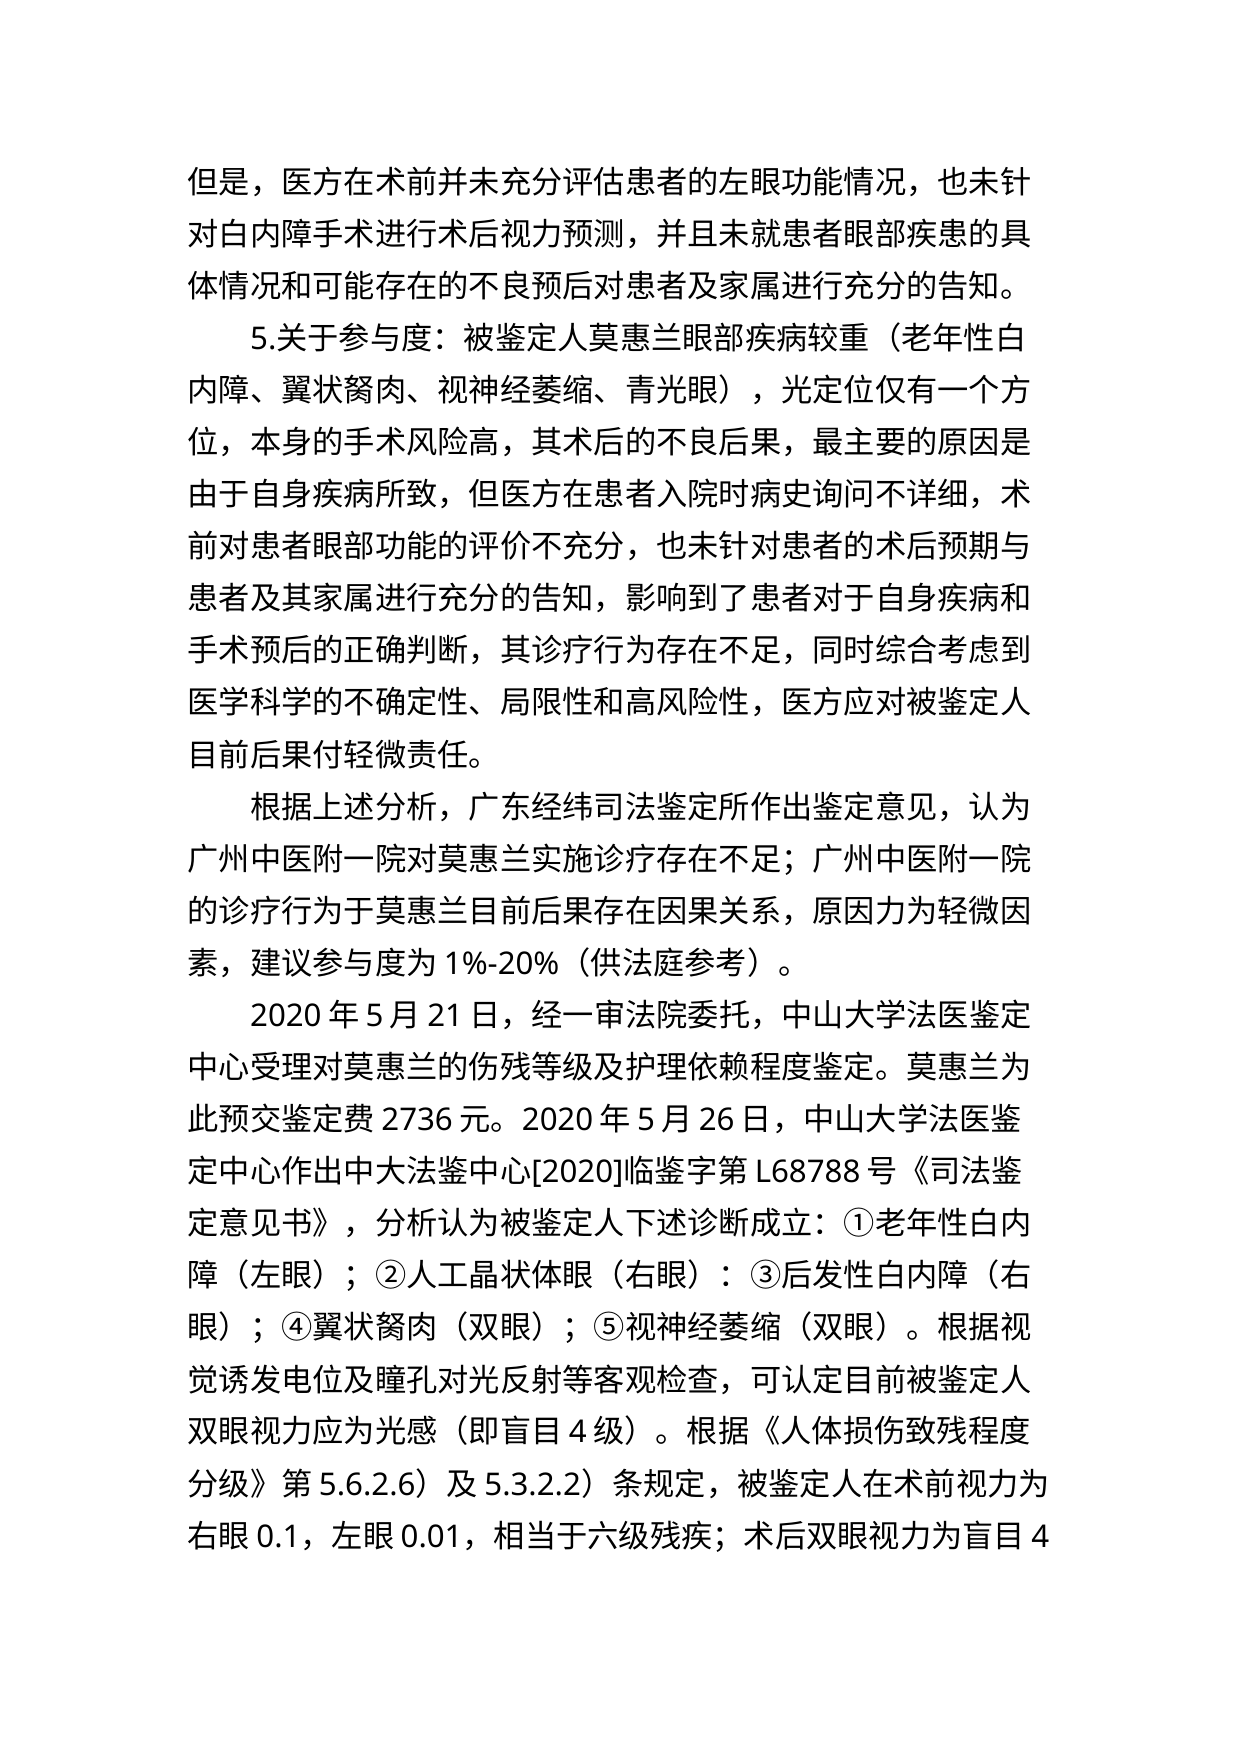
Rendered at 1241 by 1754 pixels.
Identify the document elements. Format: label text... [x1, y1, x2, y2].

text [187, 983, 1053, 1556]
text 根据上述分析，广东经纬司法鉴定所作出鉴定意见，认为广州中医附一院对莫惠兰实施诊疗存在不足；广州中医附一院的诊疗行为于莫惠兰目前后果存在因果关系，原因力为轻微因素，建议参与度为1%-20%（供法庭参考）。 [187, 775, 1053, 983]
text 5.关于参与度：被鉴定人莫惠兰眼部疾病较重（老年性白内障、翼状胬肉、视神经萎缩、青光眼），光定位仅有一个方位，本身的手术风险高，其术后的不良后果，最主要的原因是由于自身疾病所致，但医方在患者入院时病史询问不详细，术前对患者眼部功能的评价不充分，也未针对患者的术后预期与患者及其家属进行充分的告知，影响到了患者对于自身疾病和手术预后的正确判断，其诊疗行为存在不足，同时综合考虑到医学科学的不确定性、局限性和高风险性，医方应对被鉴定人目前后果付轻微责任。 [187, 306, 1053, 775]
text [187, 150, 1053, 306]
